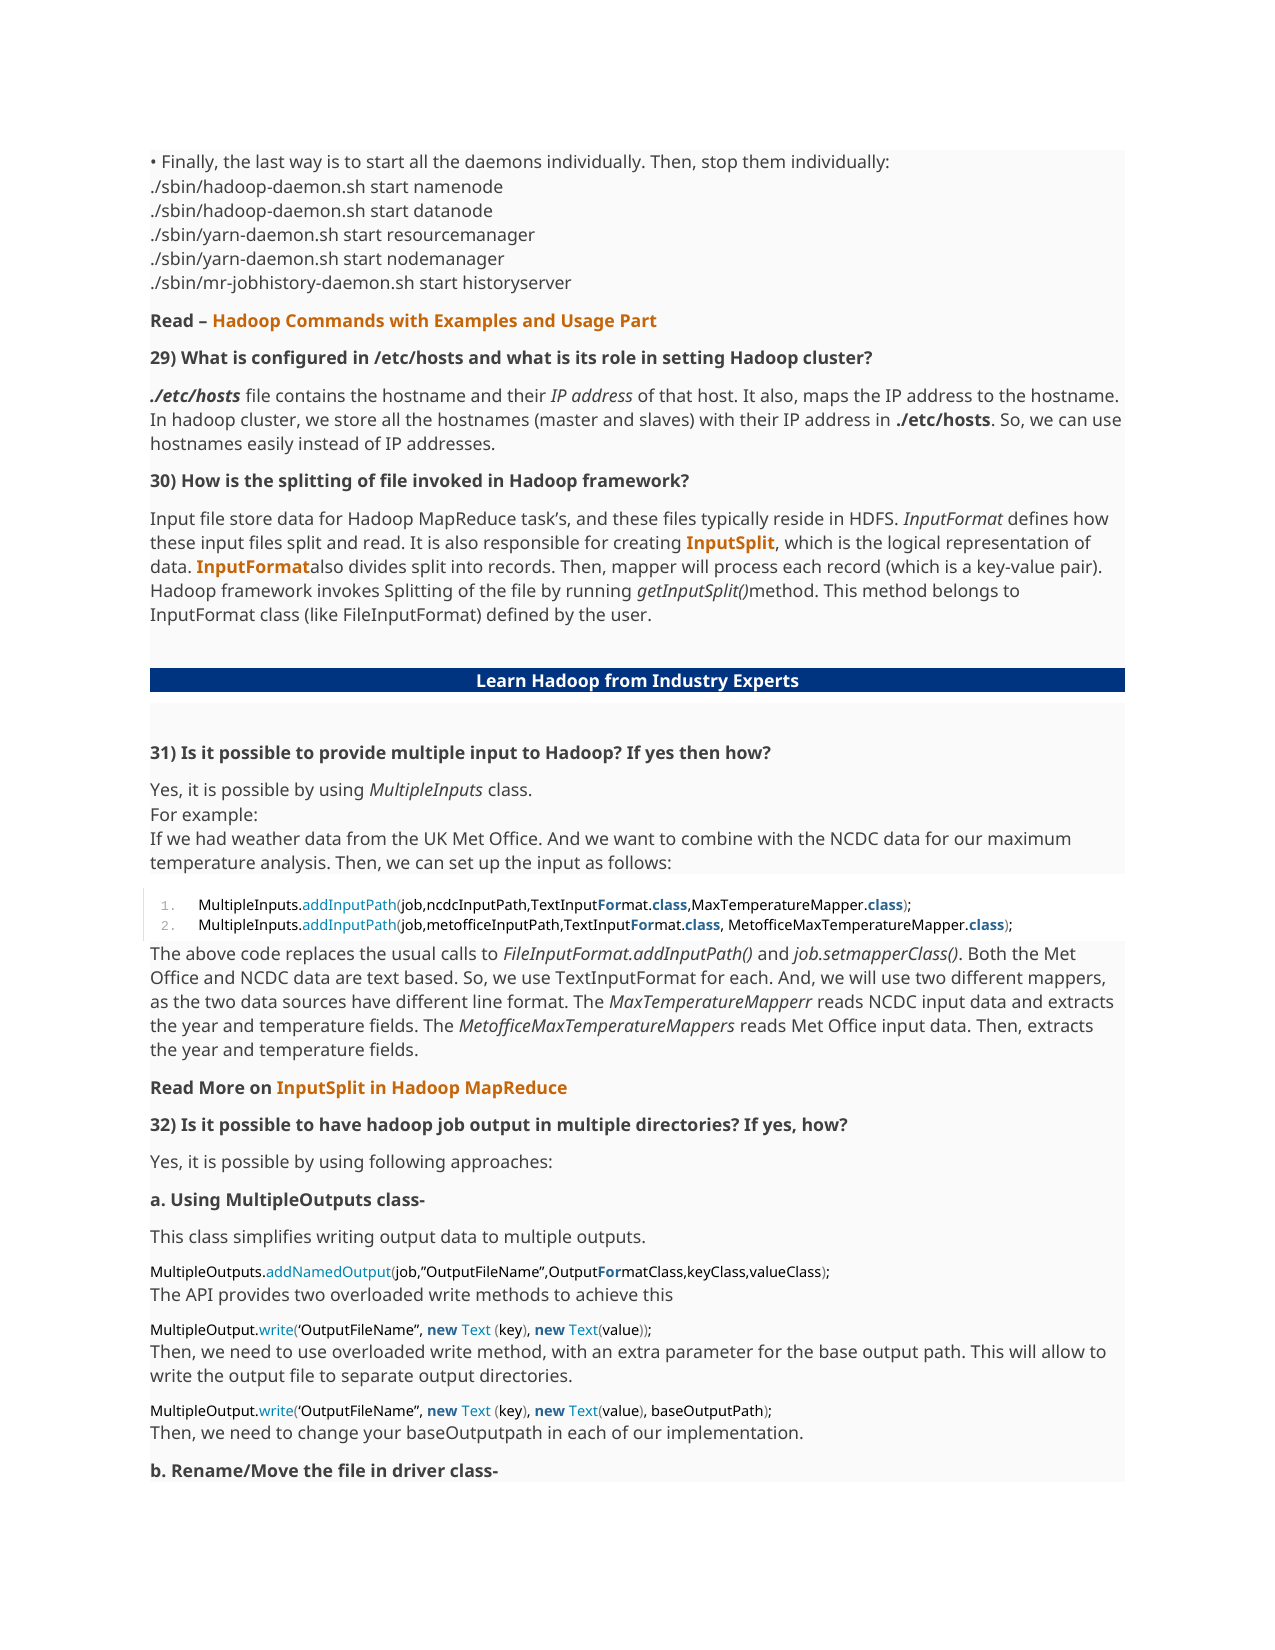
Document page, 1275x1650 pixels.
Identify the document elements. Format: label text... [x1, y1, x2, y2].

text 29) What is configured in /etc/hosts and what is its role in setting Hadoop cluster? [150, 346, 1125, 370]
text Input file store data for Hadoop MapReduce task’s, and these files typically reside in HDFS. InputFormat defines how these input files split and read. It is also responsible for creating InputSplit, which is the logical representation of data. InputFormatalso divides split into records. Then, mapper will process each record (which is a key-value pair). Hadoop framework invokes Splitting of the file by running getInputSplit()method. This method belongs to InputFormat class (like FileInputFormat) defined by the user. [150, 506, 1125, 627]
text Learn Hadoop from Industry Experts [150, 668, 1125, 692]
text This class simplifies writing output data to multiple outputs. [150, 1225, 1125, 1249]
picture [315, 1269, 321, 1277]
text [150, 150, 1125, 295]
text The above code replaces the usual calls to FileInputFormat.addInputPath() and job.setmapperClass(). Both the Met Office and NCDC data are text based. So, we use TextInputFormat for each. And, we will use two different mappers, as the two data sources have different line format. The MaxTemperatureMapperr reads NCDC input data and extracts the year and temperature fields. The MetofficeMaxTemperatureMappers reads Met Office input data. Then, extracts the year and temperature fields. [150, 941, 1125, 1062]
text Read More on InputSplit in Hadoop MapReduce [150, 1075, 1125, 1099]
text Yes, it is possible by using following approaches: [150, 1150, 1125, 1174]
text MultipleOutput.write(‘OutputFileName”, new Text (key), new Text(value), baseOutputPath); [150, 1401, 1125, 1421]
text MultipleOutput.write(‘OutputFileName”, new Text (key), new Text(value)); [150, 1319, 1125, 1339]
list MultipleInputs.addInputPath(job,ncdcInputPath,TextInputFormat.class,MaxTemperatureMapper.class); [144, 889, 1131, 912]
text The API provides two overloaded write methods to achieve this [150, 1282, 1125, 1306]
text a. Using MultipleOutputs class- [150, 1187, 1125, 1211]
text ./etc/hosts file contains the hostname and their IP address of that host. It also, maps the IP address to the hostname. In hadoop cluster, we store all the hostnames (master and slaves) with their IP address in ./etc/hosts. So, we can use hostnames easily instead of IP addresses. [150, 383, 1125, 456]
text Then, we need to change your baseOutputpath in each of our implementation. [150, 1421, 1125, 1445]
text b. Rename/Move the file in driver class- [150, 1458, 1125, 1482]
text Read – Hadoop Commands with Examples and Usage Part [150, 308, 1125, 332]
text 30) How is the splitting of file invoked in Hadoop framework? [150, 469, 1125, 493]
text 31) Is it possible to provide multiple input to Hadoop? If yes then how? [150, 740, 1125, 764]
text Then, we need to use overloaded write method, with an extra parameter for the base output path. This will allow to write the output file to separate output directories. [150, 1339, 1125, 1388]
text Yes, it is possible by using MultipleInputs class. For example: If we had weather data from the UK Met Office. And we want to combine with the NCDC data for our maximum temperature analysis. Then, we can set up the input as follows: [150, 778, 1125, 874]
list MultipleInputs.addInputPath(job,metofficeInputPath,TextInputFormat.class, MetofficeMaxTemperatureMapper.class); [144, 912, 1131, 940]
text 32) Is it possible to have hadoop job output in multiple directories? If yes, how? [150, 1112, 1125, 1137]
text MultipleOutputs.addNamedOutput(job,”OutputFileName”,OutputFormatClass,keyClass,valueClass); [150, 1262, 1125, 1282]
